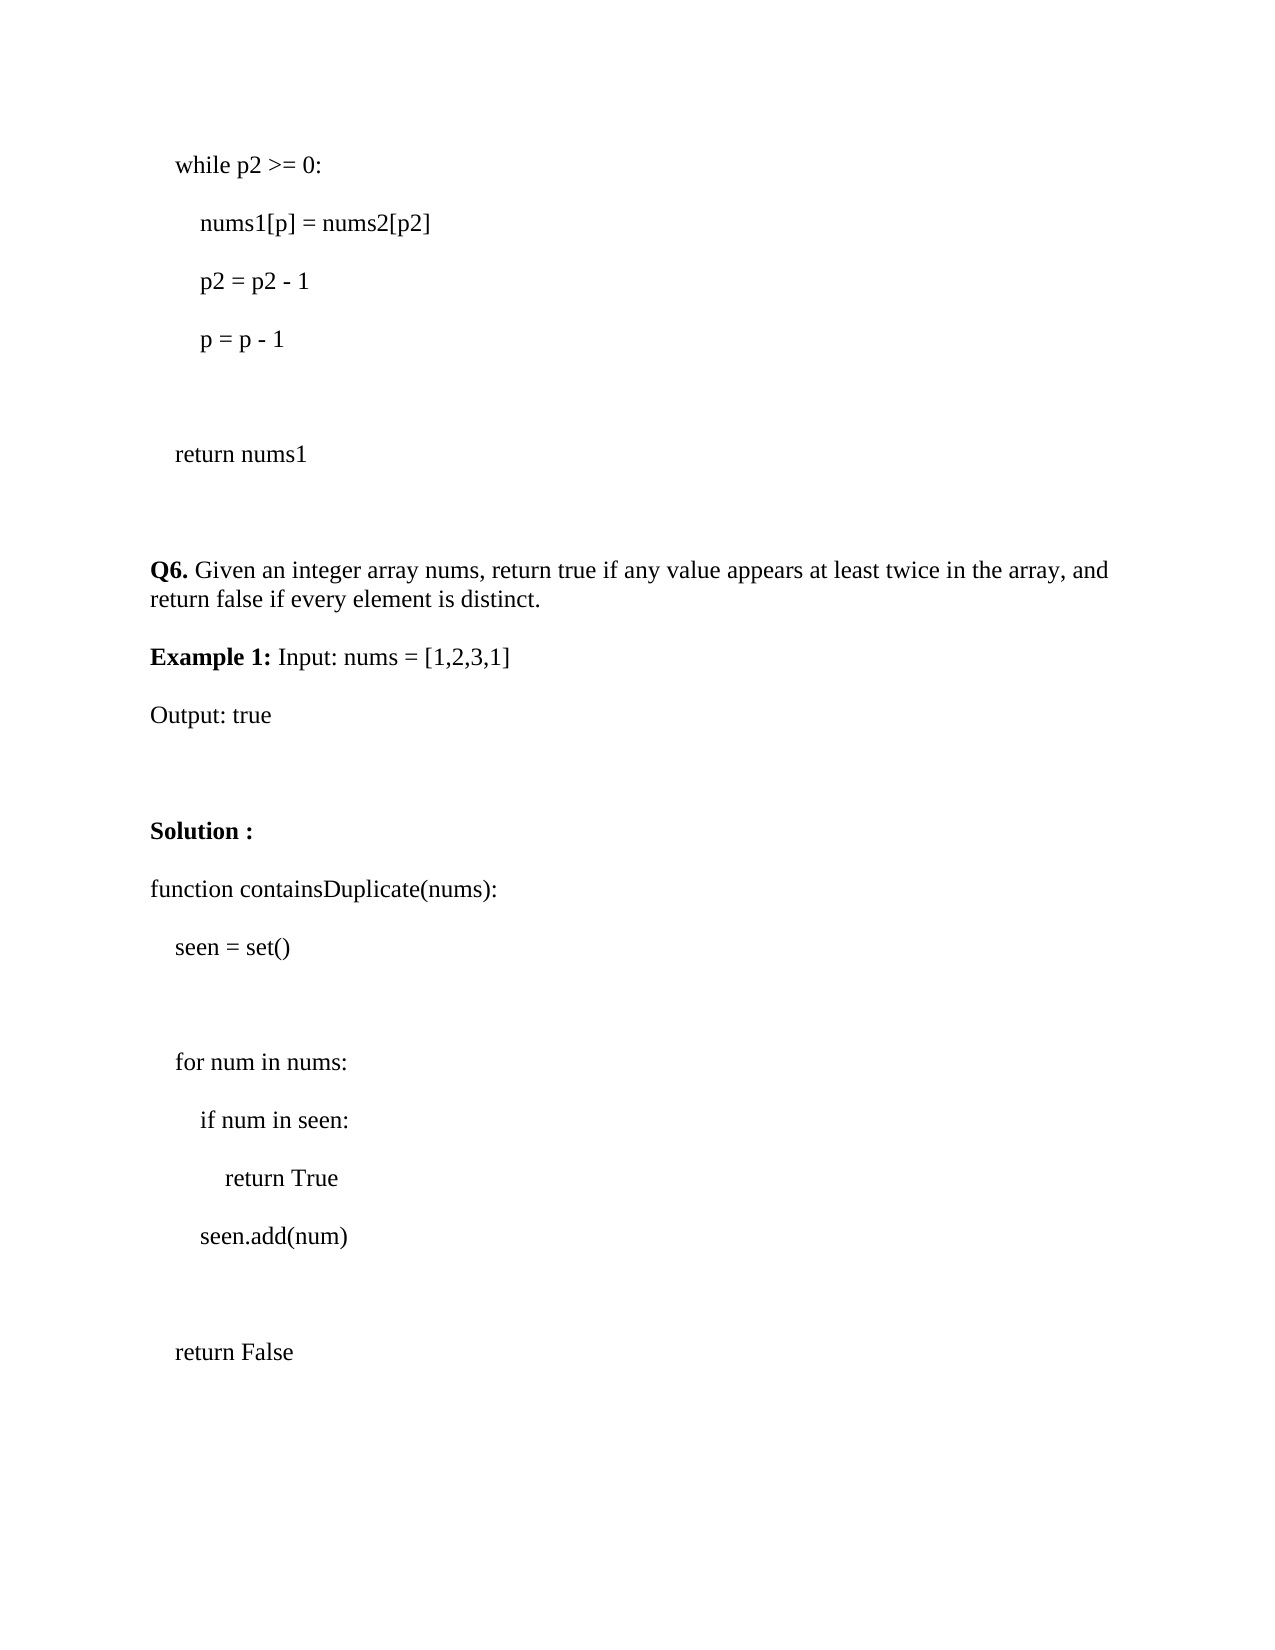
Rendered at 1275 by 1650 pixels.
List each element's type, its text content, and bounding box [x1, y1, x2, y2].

text p = p - 1 [150, 324, 1125, 352]
text seen = set() [150, 932, 1125, 960]
text Output: true [150, 700, 1125, 729]
text return True [150, 1163, 1125, 1192]
text Solution : [150, 816, 1125, 844]
text while p2 >= 0: [150, 150, 1125, 179]
text nums1[p] = nums2[p2] [150, 208, 1125, 237]
text Q6. Given an integer array nums, return true if any value appears at least twice in the array, and return false if every element is distinct. [150, 555, 1125, 613]
text p2 = p2 - 1 [150, 266, 1125, 294]
text function containsDuplicate(nums): [150, 874, 1125, 902]
text for num in nums: [150, 1047, 1125, 1076]
text seen.add(num) [150, 1221, 1125, 1250]
text if num in seen: [150, 1105, 1125, 1134]
text Example 1: Input: nums = [1,2,3,1] [150, 642, 1125, 671]
text return nums1 [150, 439, 1125, 468]
text return False [150, 1337, 1125, 1366]
